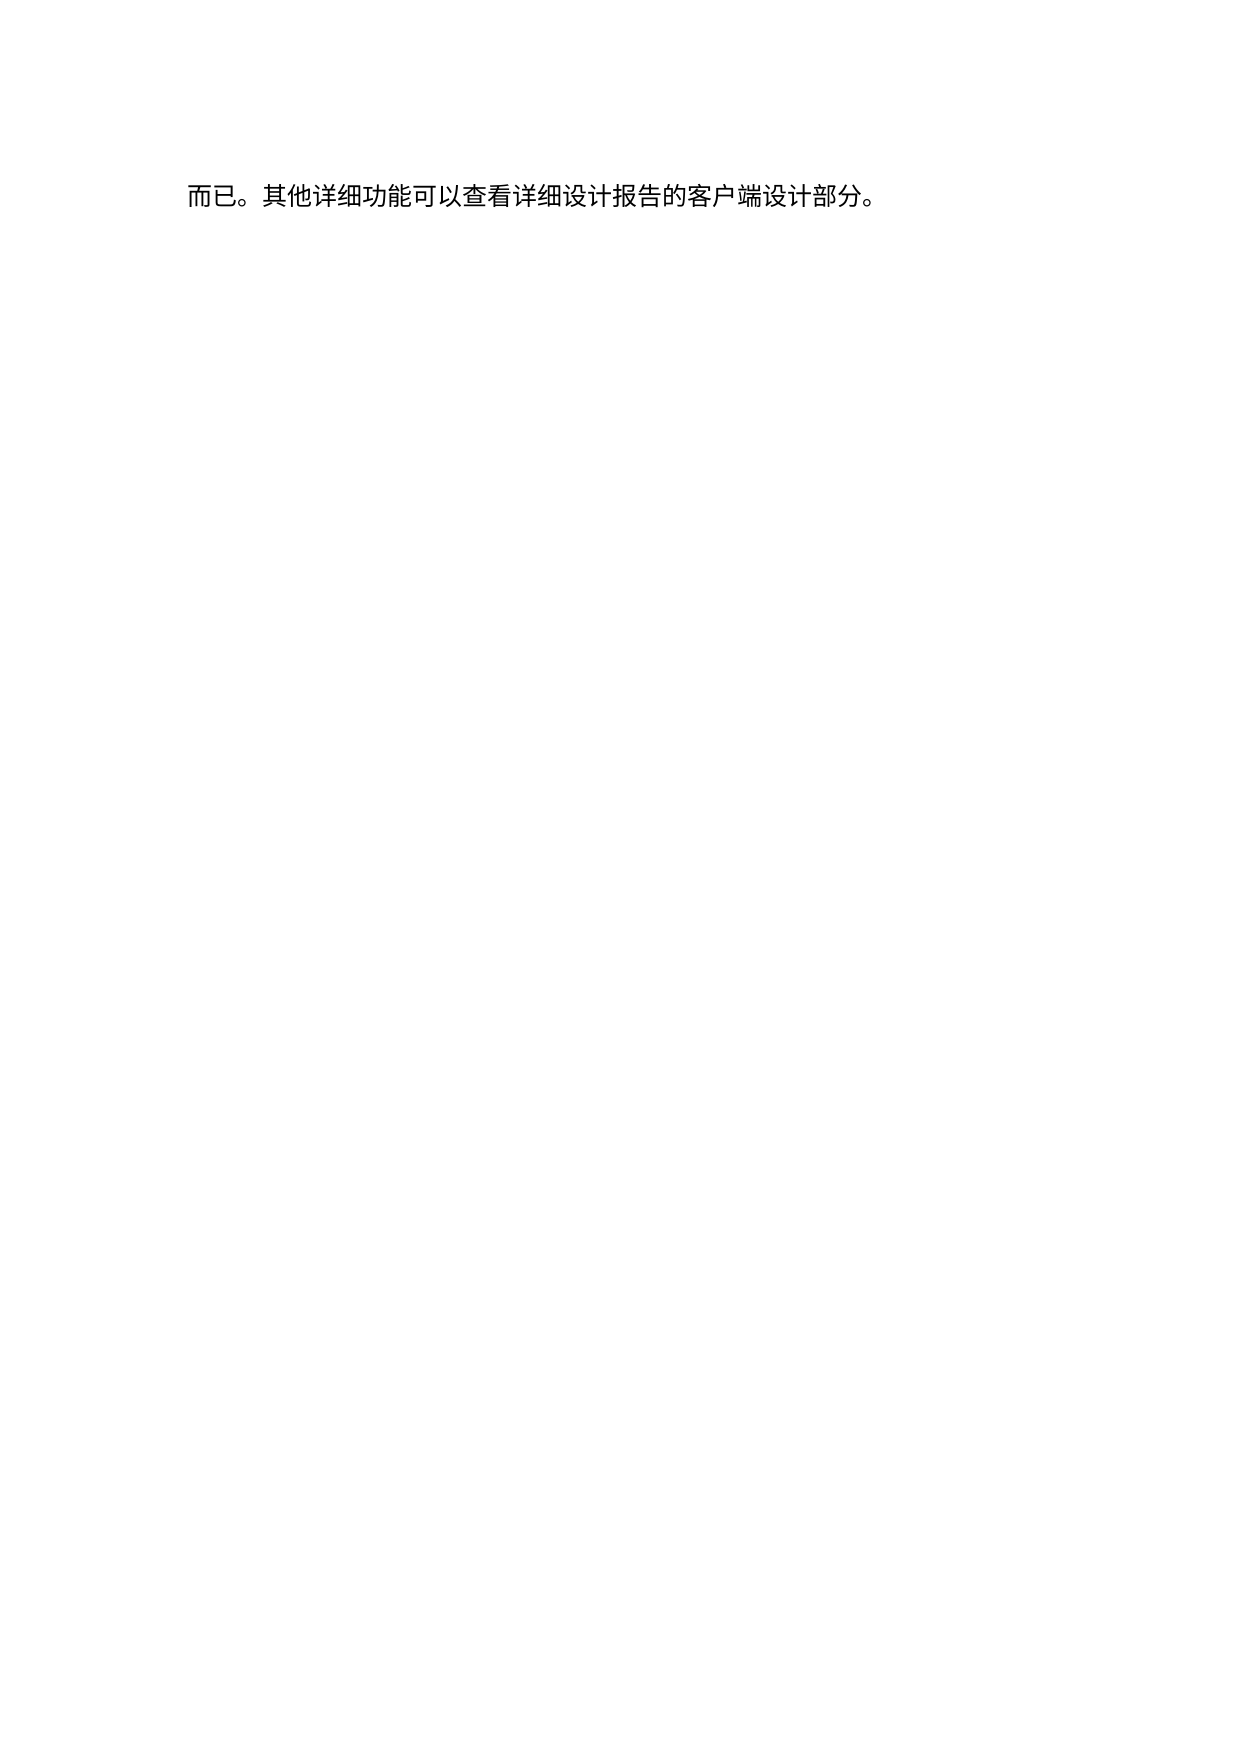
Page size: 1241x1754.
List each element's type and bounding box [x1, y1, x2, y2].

text [187, 162, 1053, 227]
